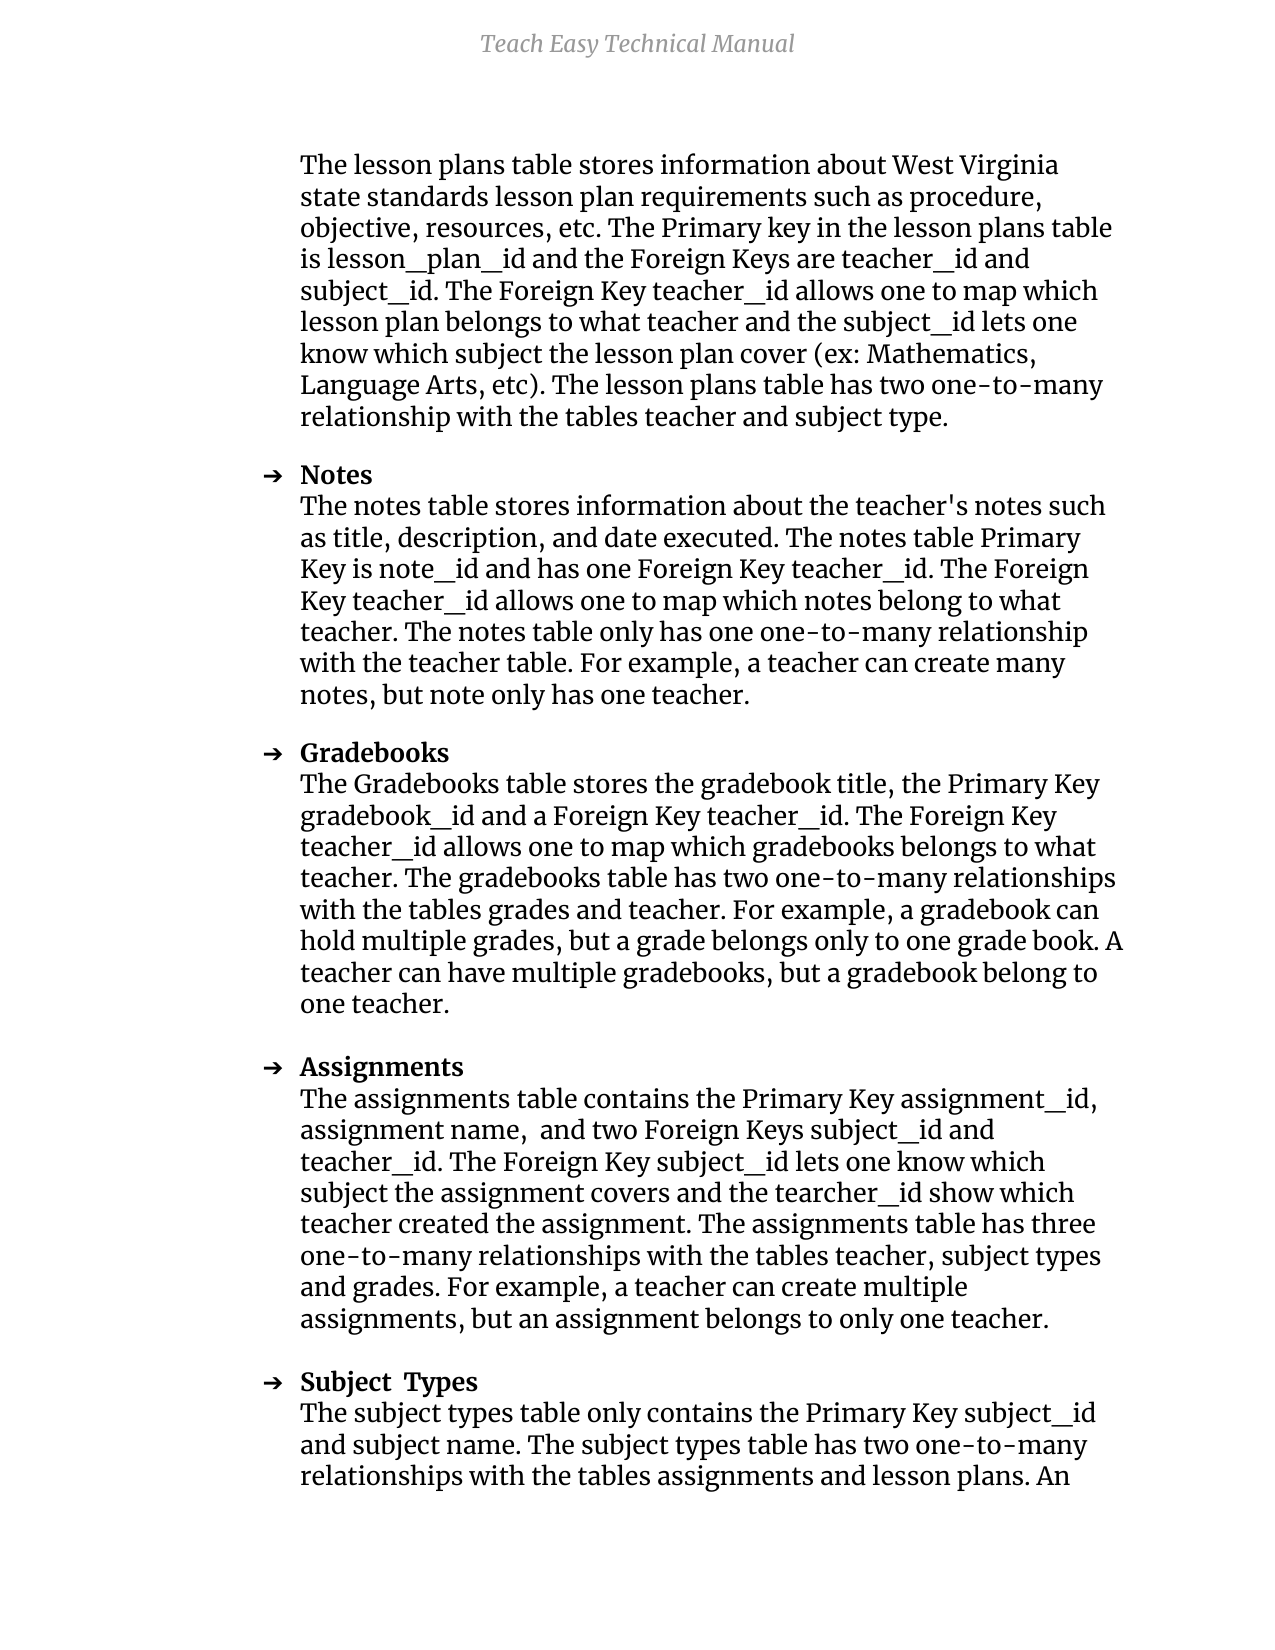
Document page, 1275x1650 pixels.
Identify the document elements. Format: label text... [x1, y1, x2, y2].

list Assignments [262, 1052, 1125, 1083]
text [300, 1398, 1125, 1492]
text The notes table stores information about the teacher's notes such as title, description, and date executed. The notes table Primary Key is note_id and has one Foreign Key teacher_id. The Foreign Key teacher_id allows one to map which notes belong to what teacher. The notes table only has one one-to-many relationship with the teacher table. For example, a teacher can create many notes, but note only has one teacher. [300, 491, 1125, 711]
text The lesson plans table stores information about West Virginia state standards lesson plan requirements such as procedure, objective, resources, etc. The Primary key in the lesson plans table is lesson_plan_id and the Foreign Keys are teacher_id and subject_id. The Foreign Key teacher_id allows one to map which lesson plan belongs to what teacher and the subject_id lets one know which subject the lesson plan cover (ex: Mathematics, Language Arts, etc). The lesson plans table has two one-to-many relationship with the tables teacher and subject type. [300, 150, 1125, 433]
list Subject Types [262, 1367, 1125, 1398]
list Notes [262, 459, 1125, 491]
text The Gradebooks table stores the gradebook title, the Primary Key gradebook_id and a Foreign Key teacher_id. The Foreign Key teacher_id allows one to map which gradebooks belongs to what teacher. The gradebooks table has two one-to-many relationships with the tables grades and teacher. For example, a gradebook can hold multiple grades, but a grade belongs only to one grade book. A teacher can have multiple gradebooks, but a gradebook belong to one teacher. [300, 769, 1125, 1021]
list Gradebooks [262, 737, 1125, 769]
text The assignments table contains the Primary Key assignment_id, assignment name, and two Foreign Keys subject_id and teacher_id. The Foreign Key subject_id lets one know which subject the assignment covers and the tearcher_id show which teacher created the assignment. The assignments table has three one-to-many relationships with the tables teacher, subject types and grades. For example, a teacher can create multiple assignments, but an assignment belongs to only one teacher. [300, 1083, 1125, 1335]
